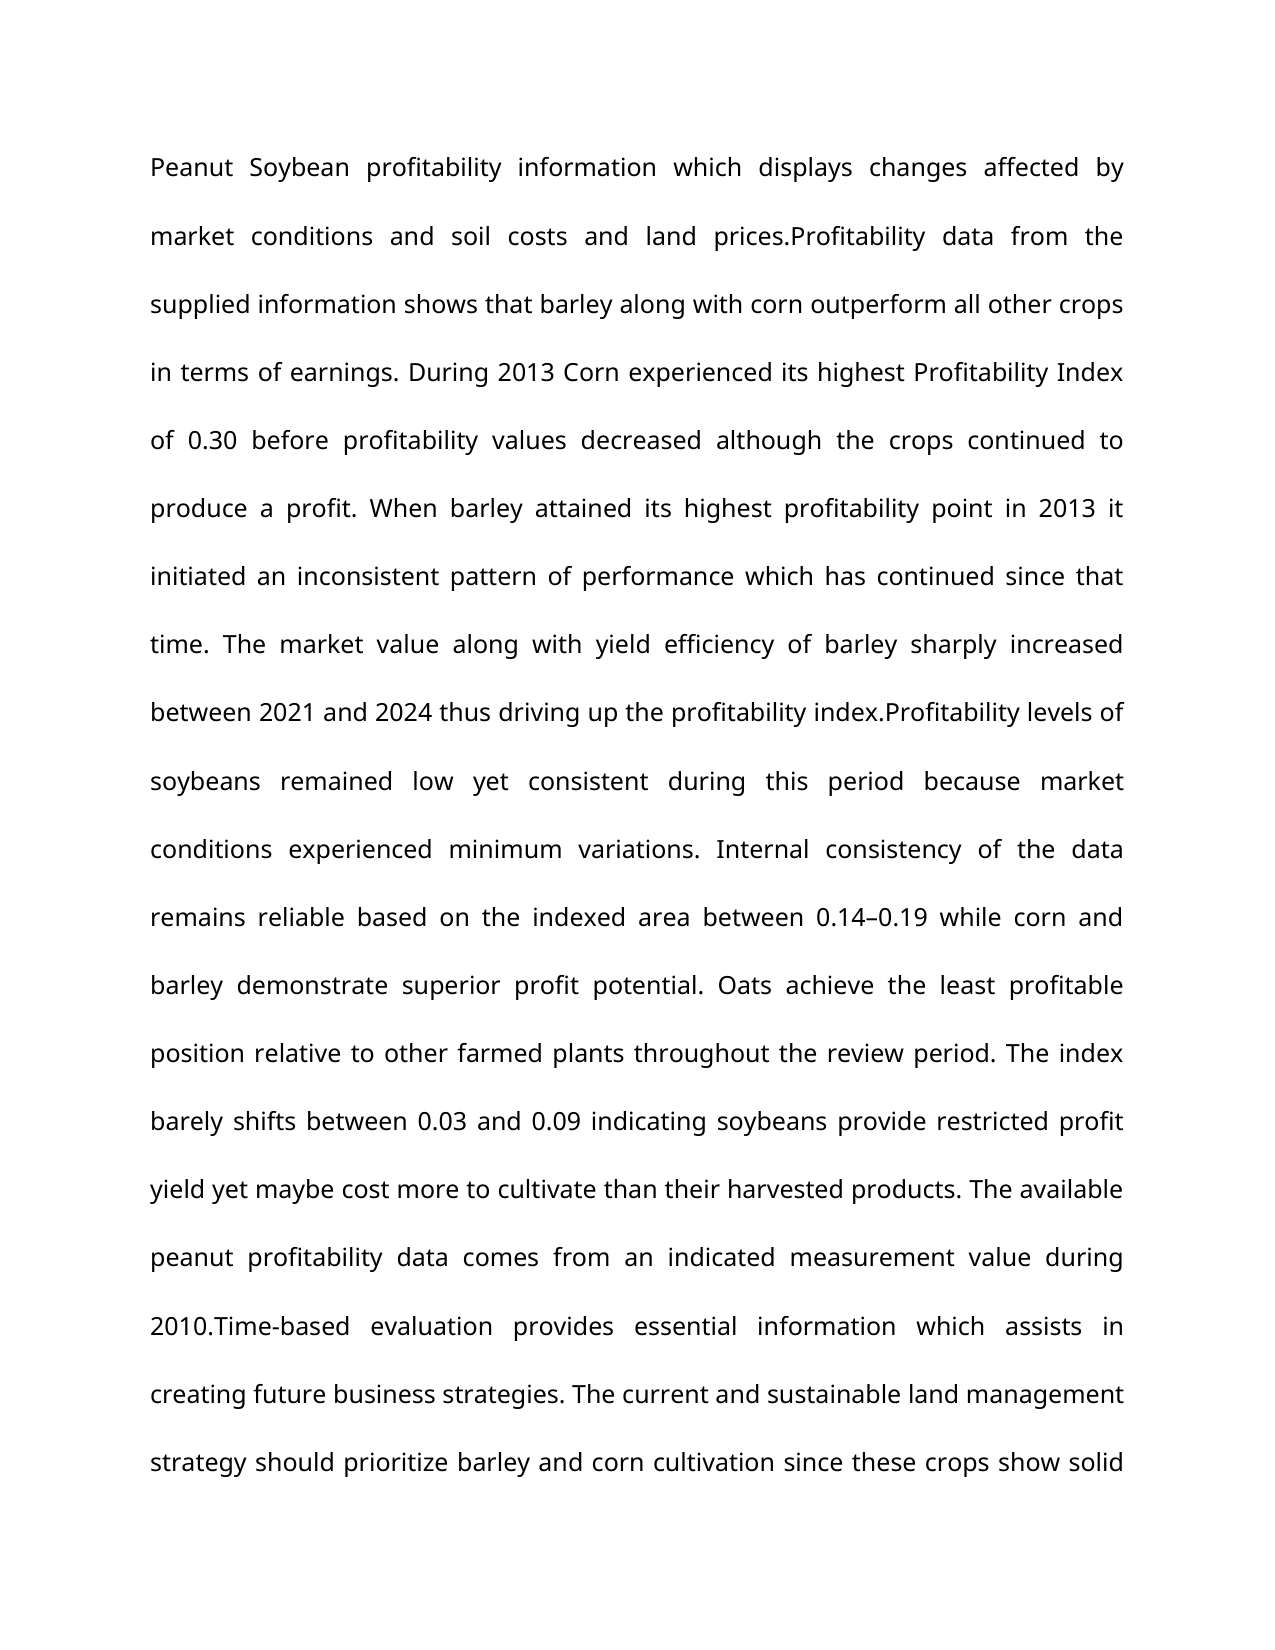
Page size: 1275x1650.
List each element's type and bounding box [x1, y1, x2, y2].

text [150, 150, 1125, 1478]
